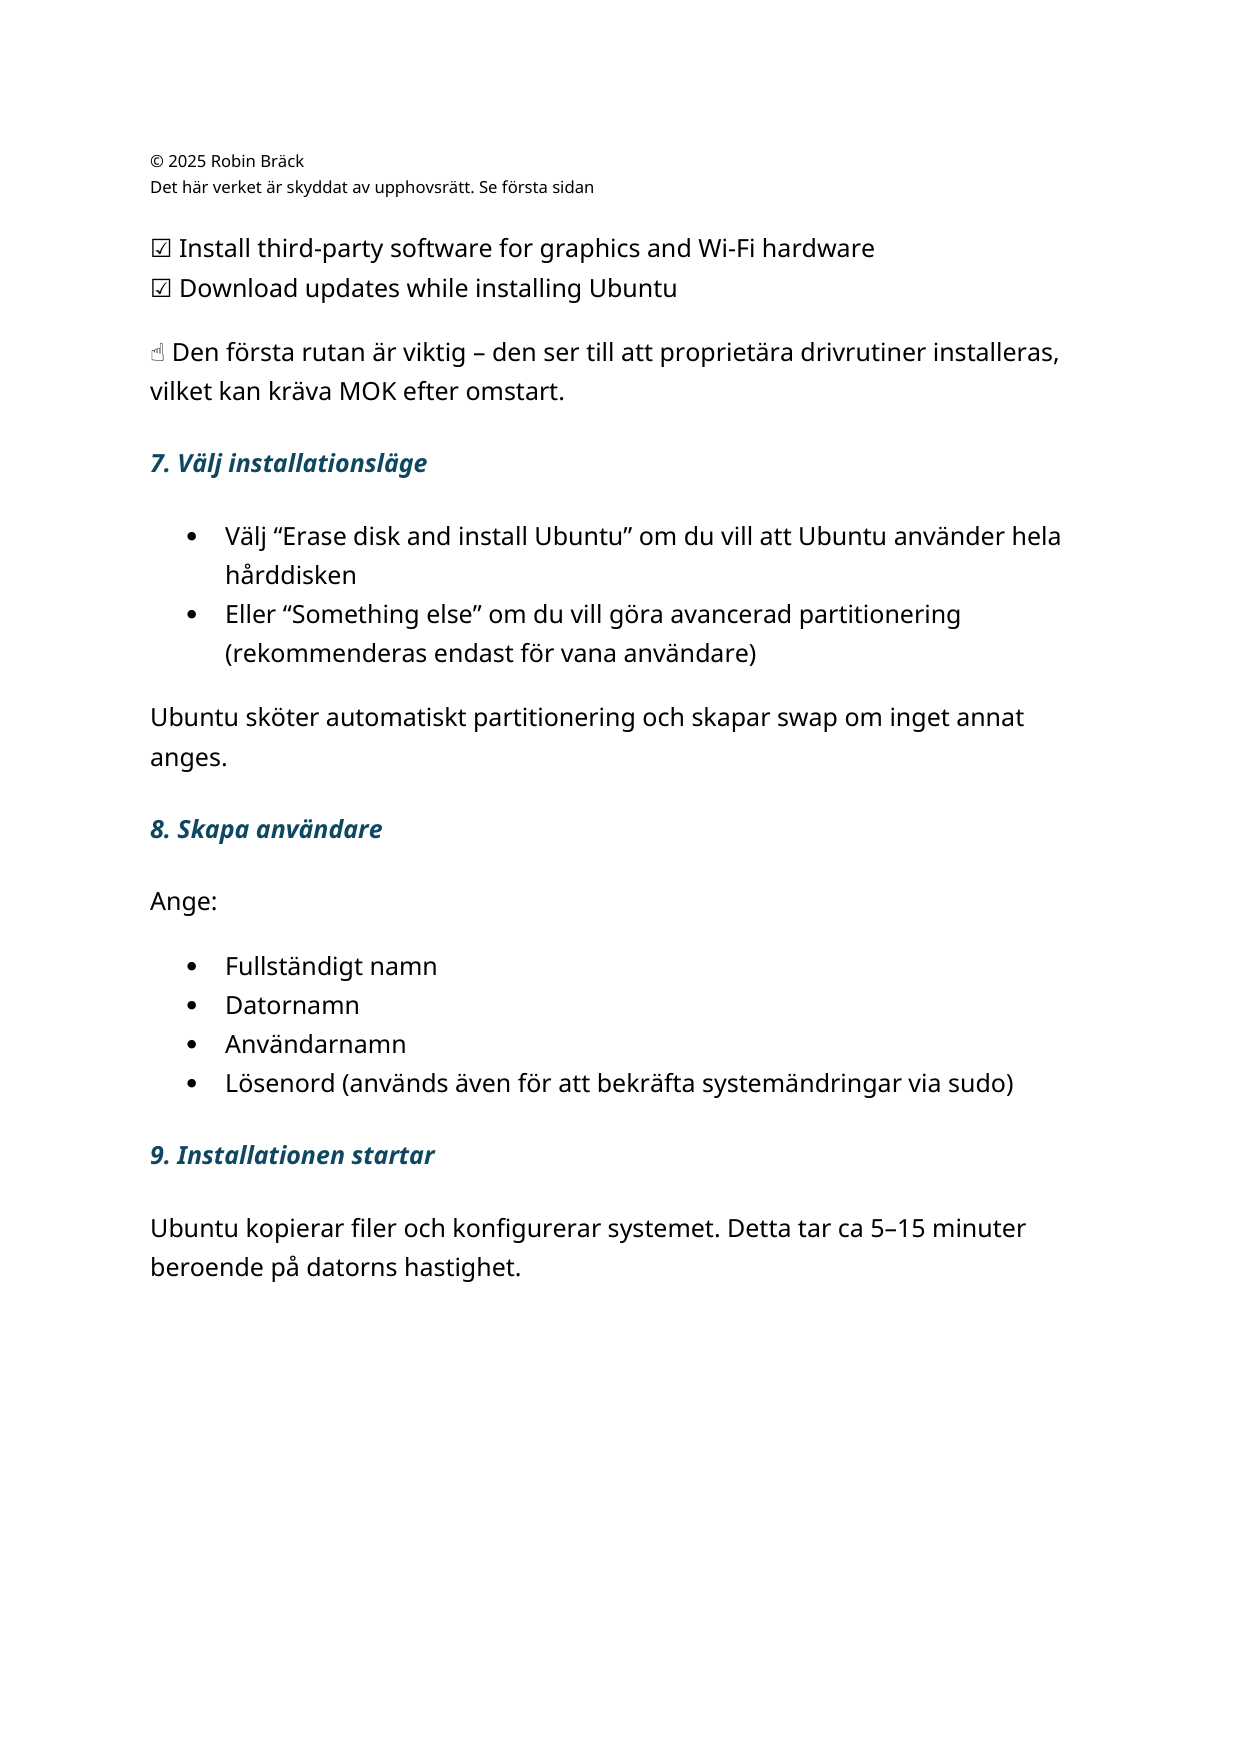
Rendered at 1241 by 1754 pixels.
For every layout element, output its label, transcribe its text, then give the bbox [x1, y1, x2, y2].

list Användarnamn [187, 1026, 1090, 1061]
text Ubuntu kopierar filer och konfigurerar systemet. Detta tar ca 5–15 minuter beroende på datorns hastighet. [150, 1210, 1090, 1284]
subtitle 7. Välj installationsläge [150, 446, 1090, 480]
list Välj “Erase disk and install Ubuntu” om du vill att Ubuntu använder hela hårddisken [187, 518, 1090, 592]
subtitle 9. Installationen startar [150, 1138, 1090, 1172]
list Eller “Something else” om du vill göra avancerad partitionering (rekommenderas endast för vana användare) [187, 597, 1090, 670]
subtitle 8. Skapa användare [150, 812, 1090, 846]
text ☑ Install third-party software for graphics and Wi-Fi hardware ☑ Download updates while installing Ubuntu [150, 231, 1090, 304]
list Datornamn [187, 987, 1090, 1021]
text ☝️ Den första rutan är viktig – den ser till att proprietära drivrutiner installeras, vilket kan kräva MOK efter omstart. [150, 334, 1090, 408]
text Ange: [150, 884, 1090, 918]
text Ubuntu sköter automatiskt partitionering och skapar swap om inget annat anges. [150, 700, 1090, 773]
list Fullständigt namn [187, 948, 1090, 982]
list Lösenord (används även för att bekräfta systemändringar via sudo) [187, 1066, 1090, 1100]
